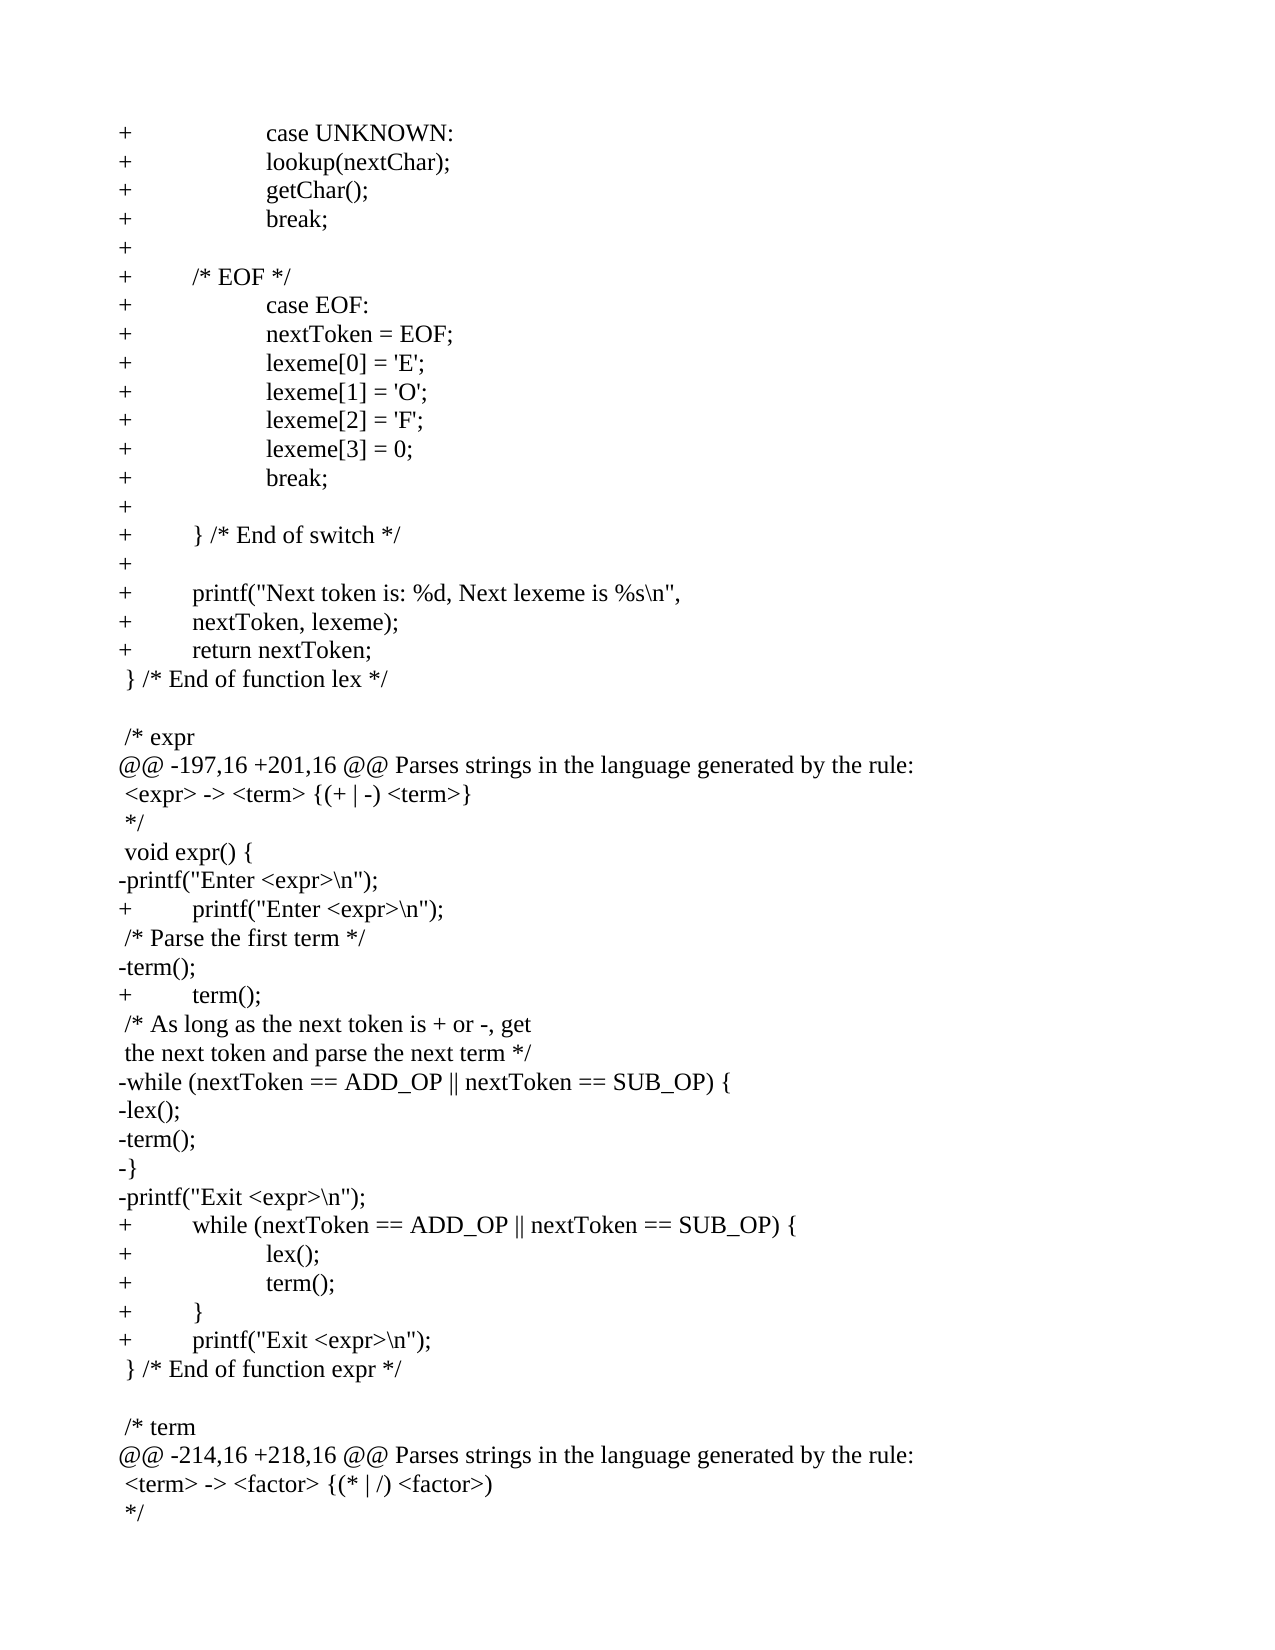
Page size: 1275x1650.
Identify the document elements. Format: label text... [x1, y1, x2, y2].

text + case EOF: [118, 291, 1157, 319]
text + lookup(nextChar); [118, 147, 1157, 176]
text + while (nextToken == ADD_OP || nextToken == SUB_OP) { [118, 1211, 1157, 1239]
text + [118, 492, 1157, 521]
text + lexeme[3] = 0; [118, 434, 1157, 463]
text /* expr [118, 722, 1157, 751]
text + nextToken = EOF; [118, 319, 1157, 348]
text /* term [118, 1412, 1157, 1441]
text + case UNKNOWN: [118, 118, 1157, 147]
text + break; [118, 463, 1157, 492]
text + lexeme[0] = 'E'; [118, 348, 1157, 377]
text + printf("Exit <expr>\n"); [118, 1326, 1157, 1354]
text + return nextToken; [118, 636, 1157, 664]
text + getChar(); [118, 176, 1157, 204]
text + nextToken, lexeme); [118, 607, 1157, 636]
text -while (nextToken == ADD_OP || nextToken == SUB_OP) { [118, 1067, 1157, 1096]
text -lex(); [118, 1096, 1157, 1124]
text } /* End of function lex */ [118, 664, 1157, 693]
text + lexeme[2] = 'F'; [118, 406, 1157, 434]
text -term(); [118, 952, 1157, 981]
text the next token and parse the next term */ [118, 1038, 1157, 1067]
text <term> -> <factor> {(* | /) <factor>) [118, 1469, 1157, 1498]
text + term(); [118, 981, 1157, 1009]
text + } [118, 1297, 1157, 1326]
text */ [118, 808, 1157, 837]
text + } /* End of switch */ [118, 521, 1157, 549]
text @@ -214,16 +218,16 @@ Parses strings in the language generated by the rule: [118, 1441, 1157, 1469]
text /* As long as the next token is + or -, get [118, 1009, 1157, 1038]
text + term(); [118, 1268, 1157, 1297]
text + lex(); [118, 1239, 1157, 1268]
text + printf("Next token is: %d, Next lexeme is %s\n", [118, 578, 1157, 607]
text void expr() { [118, 837, 1157, 866]
text -printf("Exit <expr>\n"); [118, 1182, 1157, 1211]
text <expr> -> <term> {(+ | -) <term>} [118, 779, 1157, 808]
text -printf("Enter <expr>\n"); [118, 866, 1157, 894]
text -term(); [118, 1124, 1157, 1153]
text @@ -197,16 +201,16 @@ Parses strings in the language generated by the rule: [118, 751, 1157, 779]
text + break; [118, 204, 1157, 233]
text */ [118, 1498, 1157, 1527]
text + [118, 233, 1157, 262]
text + [118, 549, 1157, 578]
text + lexeme[1] = 'O'; [118, 377, 1157, 406]
text + printf("Enter <expr>\n"); [118, 894, 1157, 923]
text /* Parse the first term */ [118, 923, 1157, 952]
text -} [118, 1153, 1157, 1182]
text } /* End of function expr */ [118, 1354, 1157, 1383]
text + /* EOF */ [118, 262, 1157, 291]
